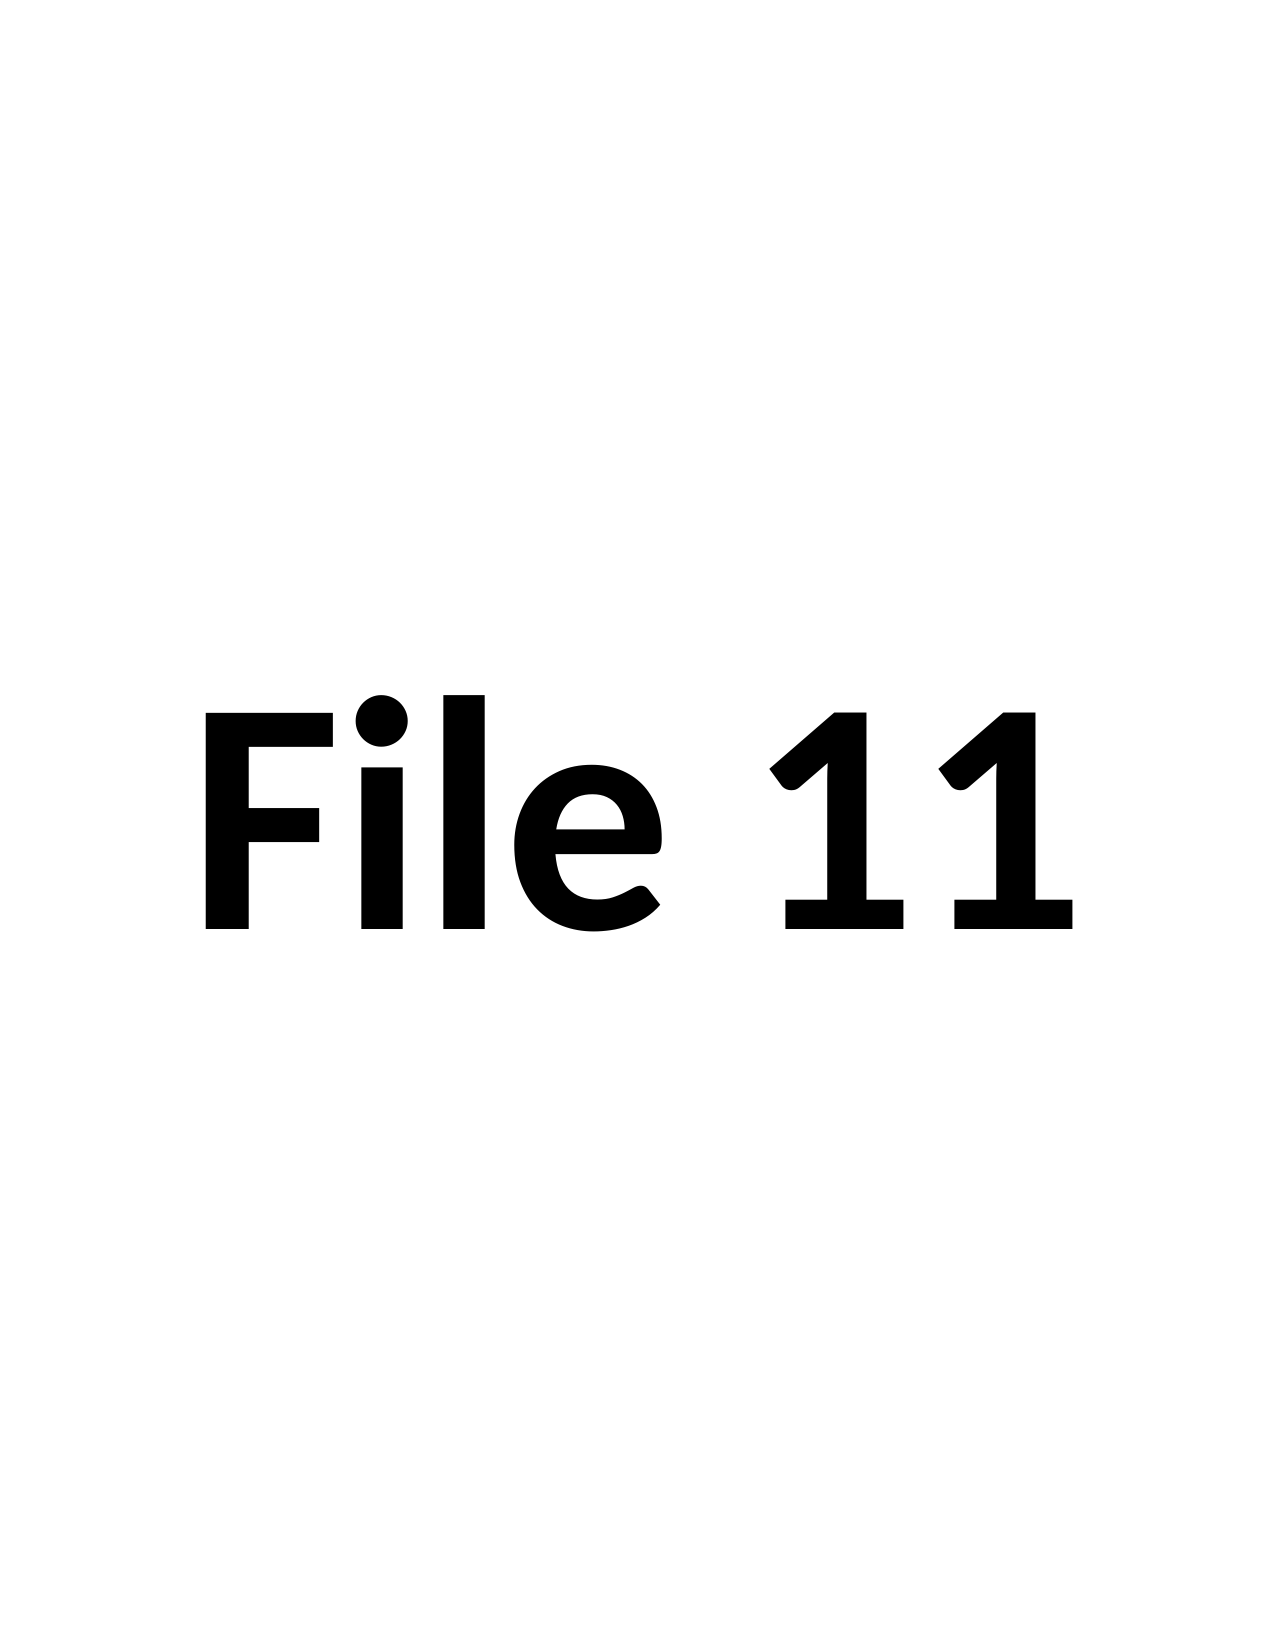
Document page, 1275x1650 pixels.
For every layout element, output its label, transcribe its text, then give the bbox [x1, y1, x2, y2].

text File 11 [150, 606, 1125, 1013]
